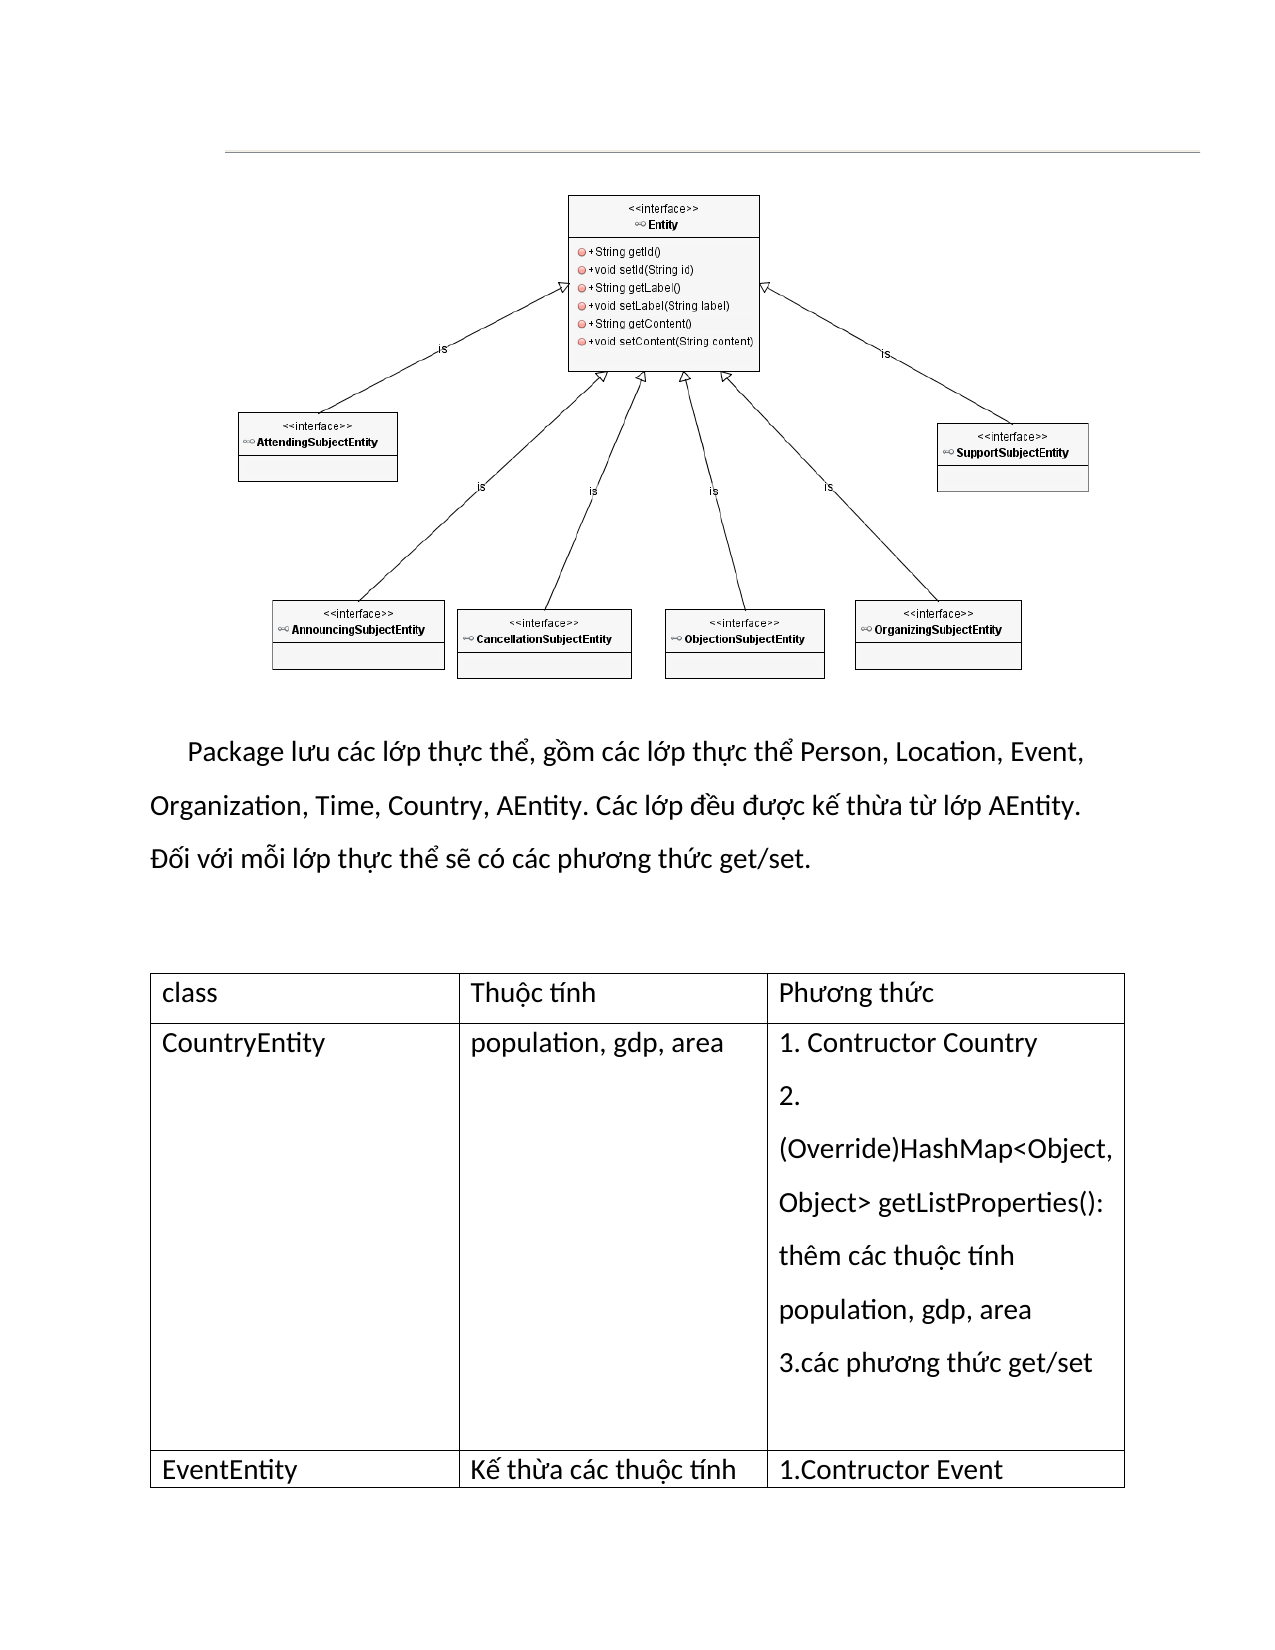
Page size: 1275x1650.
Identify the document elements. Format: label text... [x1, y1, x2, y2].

table_cell population, gdp, area [460, 1024, 767, 1450]
table_cell 1.Contructor Event [768, 1451, 1124, 1487]
table_header Phương thức [768, 974, 1124, 1023]
text Package lưu các lớp thực thể, gồm các lớp thực thể Person, Location, Event, Organization, Time, Country, AEntity. Các lớp đều được kế thừa từ lớp AEntity. Đối với mỗi lớp thực thể sẽ có các phương thức get/set. [150, 733, 1125, 876]
picture [225, 150, 1200, 703]
table_cell EventEntity [151, 1451, 459, 1487]
table_header class [151, 974, 459, 1023]
table_cell CountryEntity [151, 1024, 459, 1450]
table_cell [460, 1451, 767, 1487]
table_header Thuộc tính [460, 974, 767, 1023]
table_cell 1. Contructor Country 2. (Override)HashMap<Object, Object> getListProperties(): thêm các thuộc tính population, gdp, area 3.các phương thức get/set [768, 1024, 1124, 1450]
